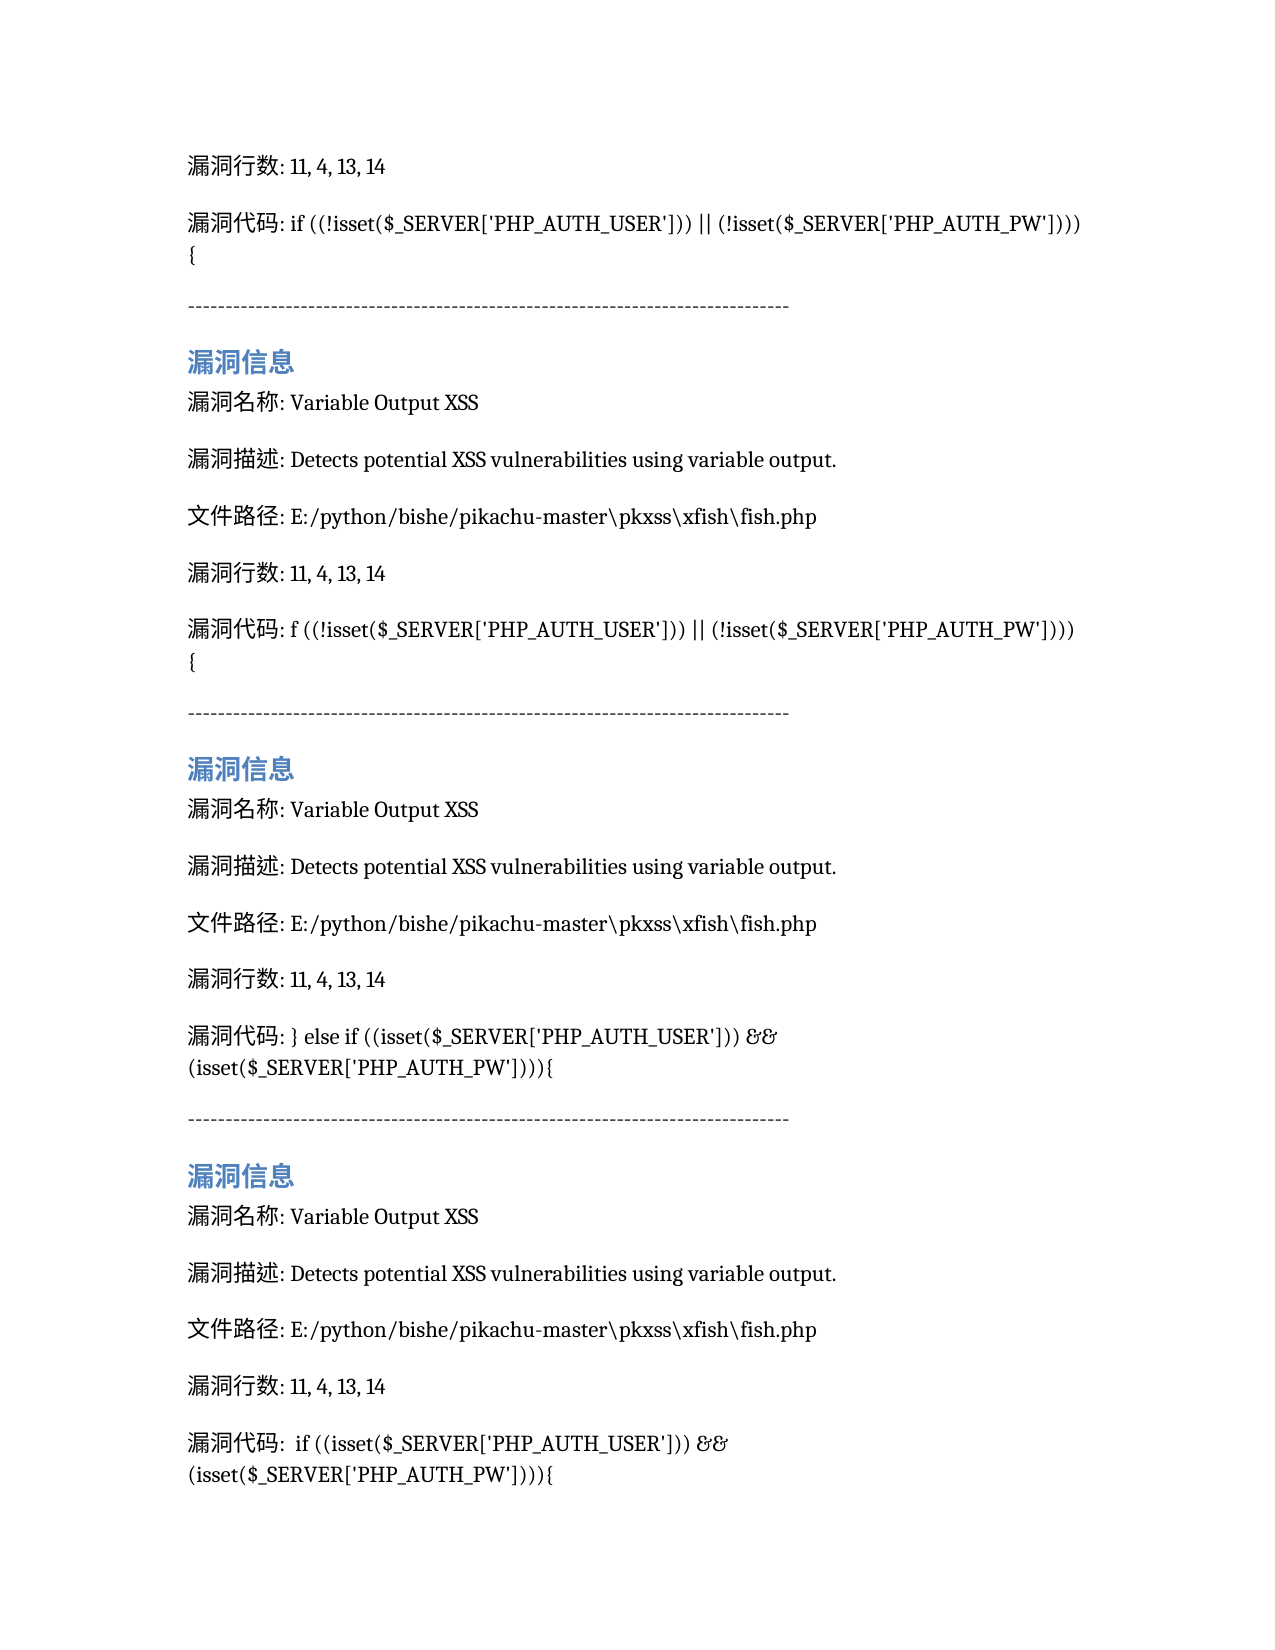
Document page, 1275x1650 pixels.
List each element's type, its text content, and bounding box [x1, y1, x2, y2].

text 漏洞名称: Variable Output XSS [187, 386, 1087, 418]
text 漏洞行数: 11, 4, 13, 14 [187, 1370, 1087, 1401]
text -------------------------------------------------------------------------------- [187, 293, 1087, 319]
subtitle 漏洞信息 [187, 751, 1087, 787]
text 文件路径: E:/python/bishe/pikachu-master\pkxss\xfish\fish.php [187, 500, 1087, 531]
text 漏洞行数: 11, 4, 13, 14 [187, 963, 1087, 994]
text 漏洞代码: if ((isset($_SERVER['PHP_AUTH_USER'])) && (isset($_SERVER['PHP_AUTH_PW']))){ [187, 1427, 1087, 1488]
text -------------------------------------------------------------------------------- [187, 1106, 1087, 1133]
text 漏洞名称: Variable Output XSS [187, 793, 1087, 824]
text 漏洞代码: } else if ((isset($_SERVER['PHP_AUTH_USER'])) && (isset($_SERVER['PHP_AUTH_PW']))){ [187, 1020, 1087, 1082]
text 漏洞描述: Detects potential XSS vulnerabilities using variable output. [187, 443, 1087, 474]
subtitle 漏洞信息 [187, 344, 1087, 381]
subtitle 漏洞信息 [187, 1157, 1087, 1194]
text -------------------------------------------------------------------------------- [187, 699, 1087, 726]
text 漏洞名称: Variable Output XSS [187, 1200, 1087, 1231]
text 漏洞描述: Detects potential XSS vulnerabilities using variable output. [187, 1256, 1087, 1288]
text 文件路径: E:/python/bishe/pikachu-master\pkxss\xfish\fish.php [187, 1313, 1087, 1344]
text 漏洞行数: 11, 4, 13, 14 [187, 557, 1087, 588]
text 漏洞代码: if ((!isset($_SERVER['PHP_AUTH_USER'])) || (!isset($_SERVER['PHP_AUTH_PW']))) { [187, 207, 1087, 268]
text 漏洞描述: Detects potential XSS vulnerabilities using variable output. [187, 850, 1087, 881]
text 漏洞行数: 11, 4, 13, 14 [187, 150, 1087, 181]
text 文件路径: E:/python/bishe/pikachu-master\pkxss\xfish\fish.php [187, 907, 1087, 938]
text 漏洞代码: f ((!isset($_SERVER['PHP_AUTH_USER'])) || (!isset($_SERVER['PHP_AUTH_PW']))) { [187, 613, 1087, 675]
